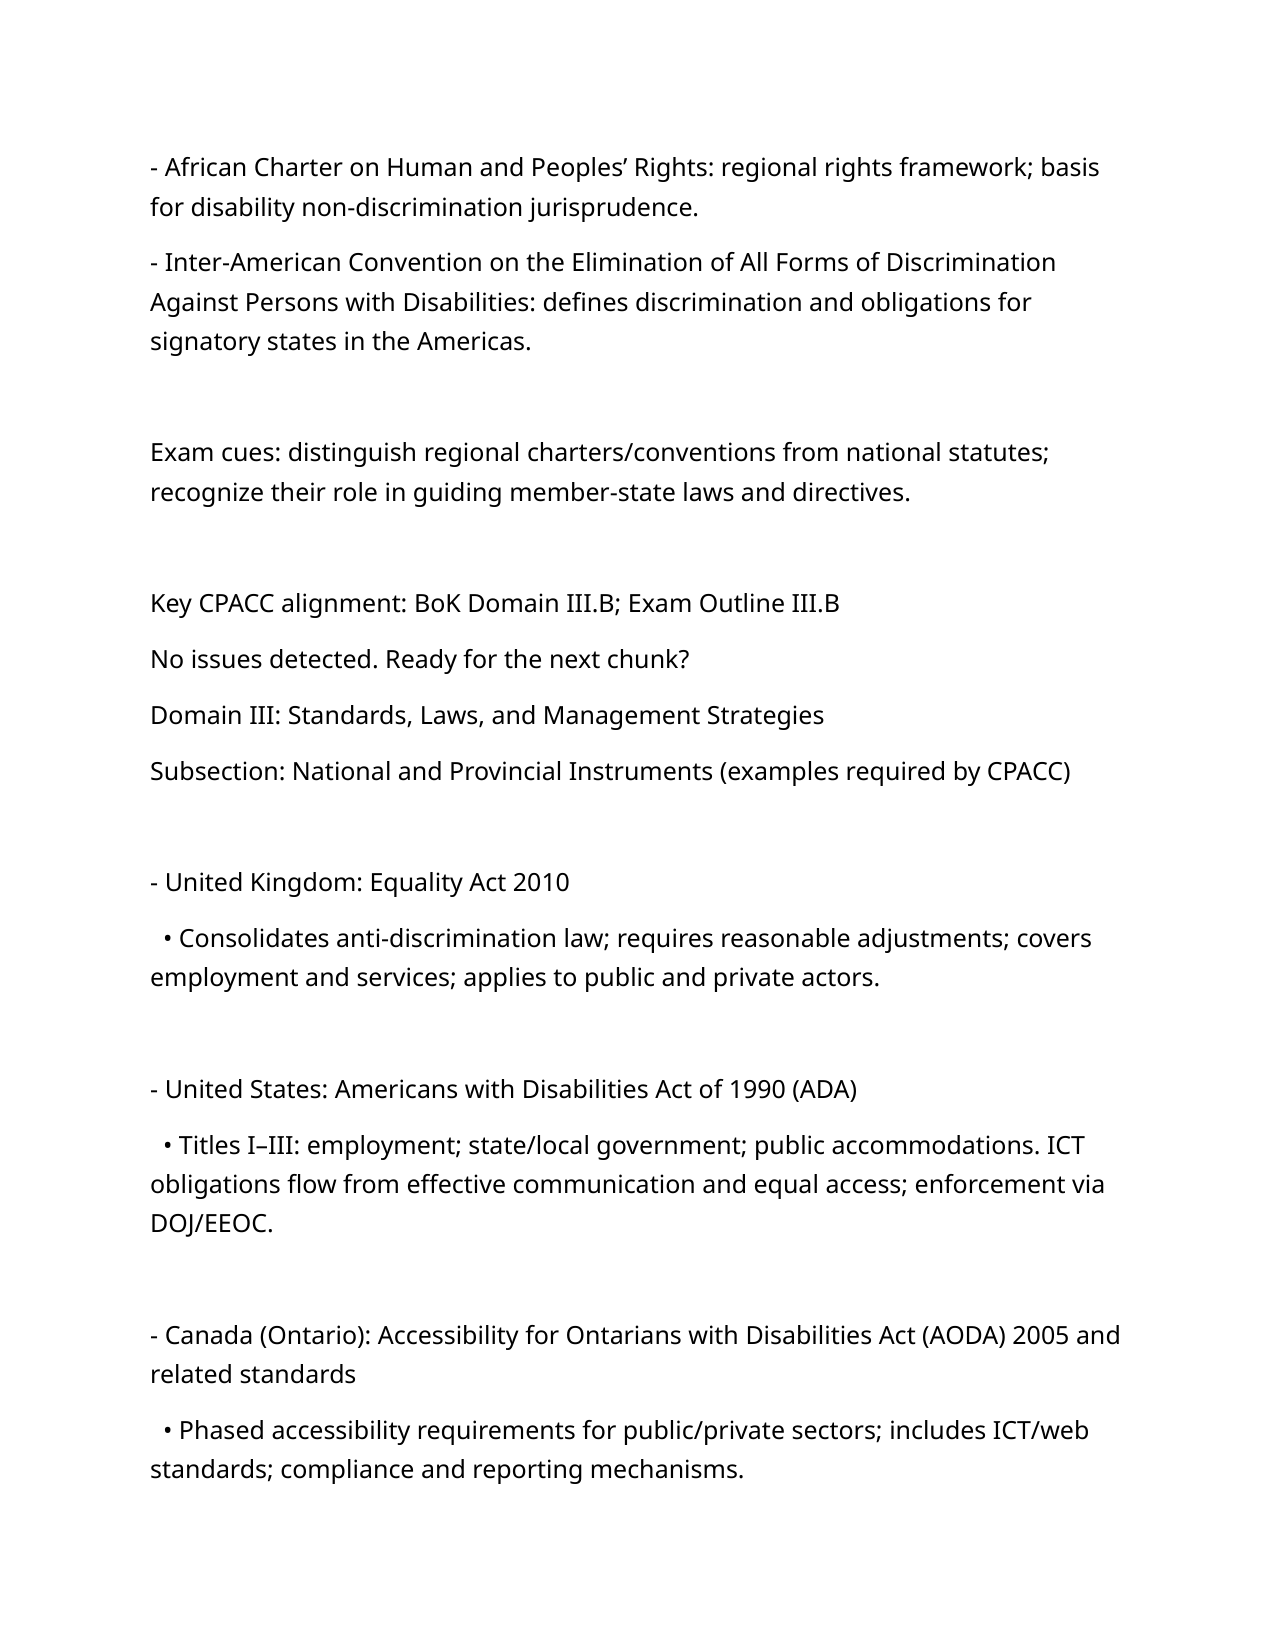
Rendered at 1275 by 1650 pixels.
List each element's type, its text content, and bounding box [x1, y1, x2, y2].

text - African Charter on Human and Peoples’ Rights: regional rights framework; basis for disability non-discrimination jurisprudence. [150, 150, 1125, 223]
text • Consolidates anti-discrimination law; requires reasonable adjustments; covers employment and services; applies to public and private actors. [150, 921, 1125, 994]
text - Inter-American Convention on the Elimination of All Forms of Discrimination Against Persons with Disabilities: defines discrimination and obligations for signatory states in the Americas. [150, 245, 1125, 357]
text - United Kingdom: Equality Act 2010 [150, 865, 1125, 899]
text Subsection: National and Provincial Instruments (examples required by CPACC) [150, 753, 1125, 787]
text Exam cues: distinguish regional charters/conventions from national statutes; recognize their role in guiding member-state laws and directives. [150, 435, 1125, 508]
text - Canada (Ontario): Accessibility for Ontarians with Disabilities Act (AODA) 2005 and related standards [150, 1317, 1125, 1391]
text Domain III: Standards, Laws, and Management Strategies [150, 697, 1125, 732]
text • Phased accessibility requirements for public/private sectors; includes ICT/web standards; compliance and reporting mechanisms. [150, 1412, 1125, 1486]
text No issues detected. Ready for the next chunk? [150, 642, 1125, 676]
text Key CPACC alignment: BoK Domain III.B; Exam Outline III.B [150, 586, 1125, 620]
text - United States: Americans with Disabilities Act of 1990 (ADA) [150, 1072, 1125, 1106]
text • Titles I–III: employment; state/local government; public accommodations. ICT obligations flow from effective communication and equal access; enforcement via DOJ/EEOC. [150, 1127, 1125, 1240]
